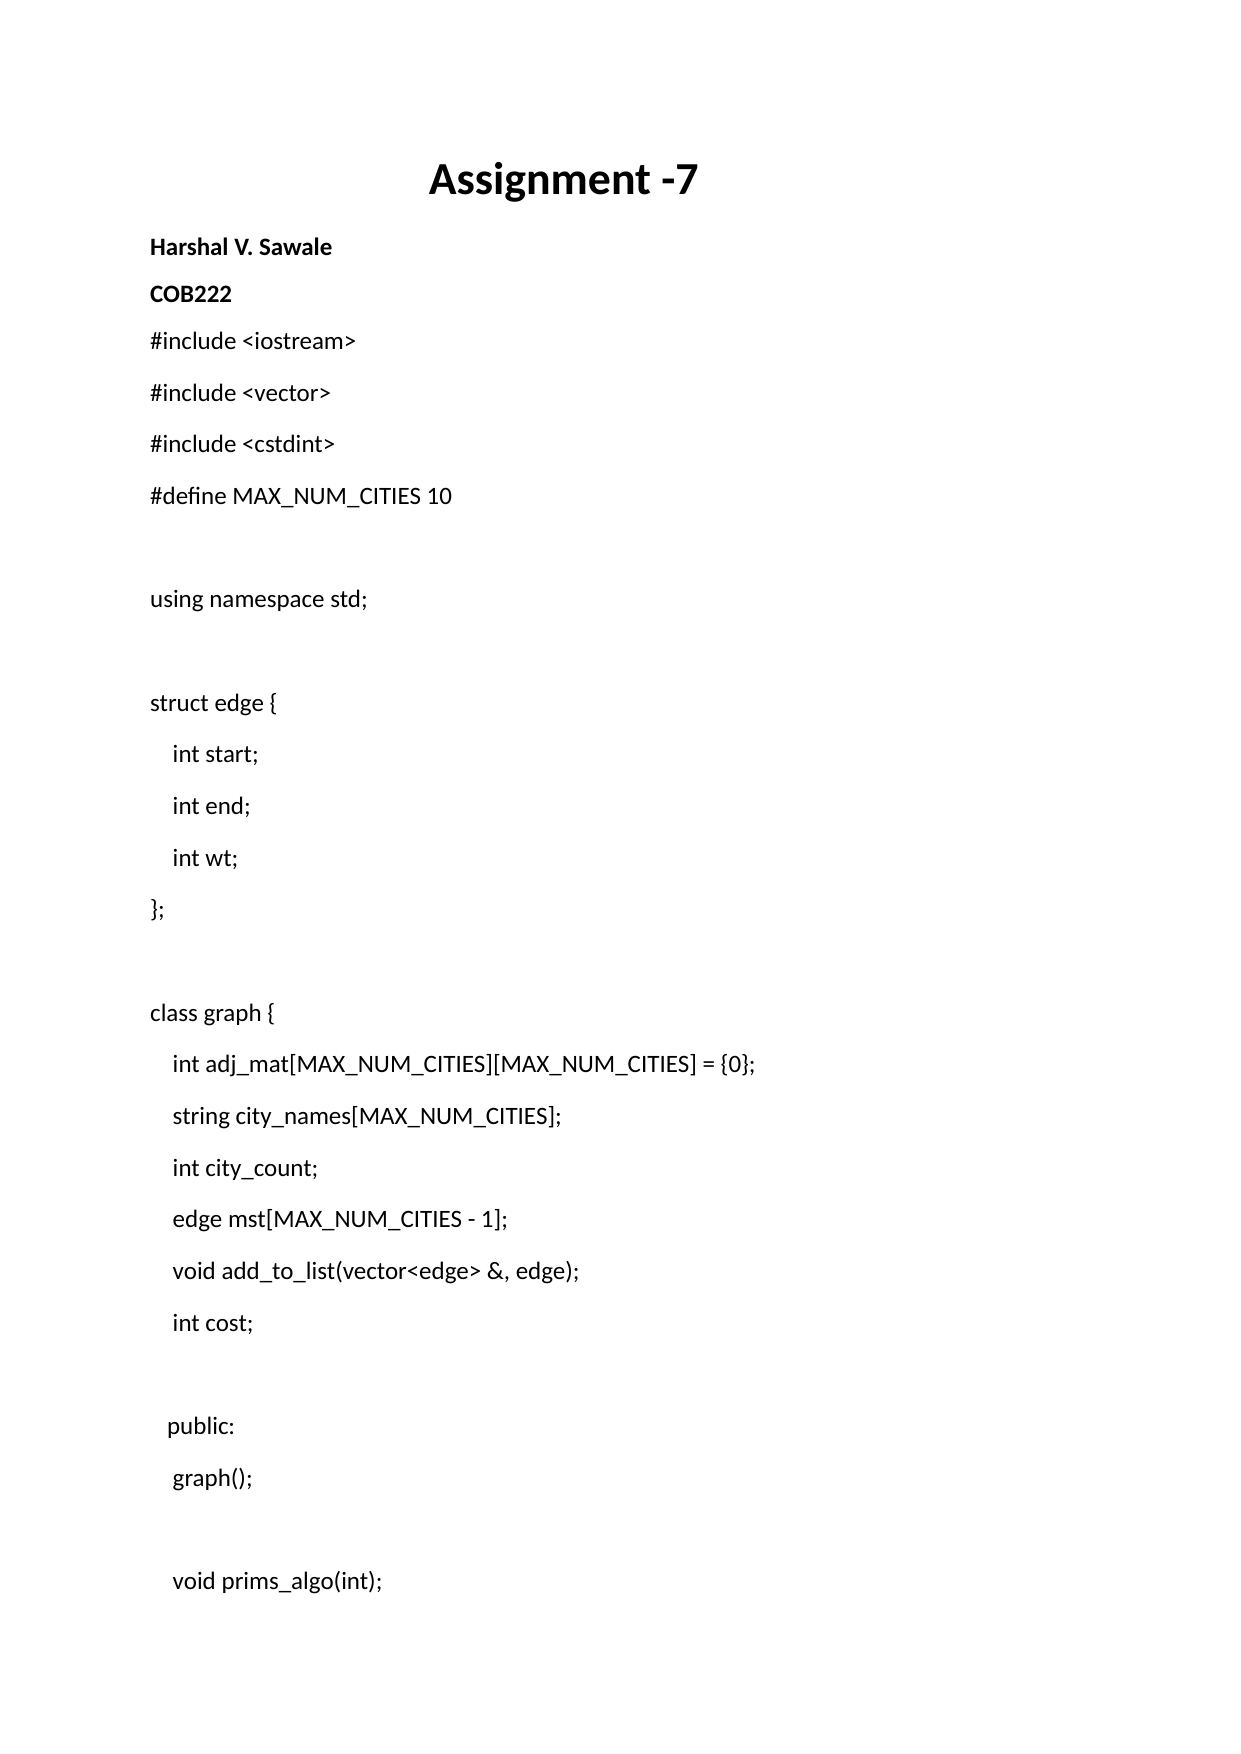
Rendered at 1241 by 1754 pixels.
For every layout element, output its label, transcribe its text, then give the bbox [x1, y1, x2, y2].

text int wt; [150, 842, 1090, 872]
text }; [150, 894, 1090, 924]
text int start; [150, 739, 1090, 769]
text Assignment -7 [150, 150, 1090, 206]
text string city_names[MAX_NUM_CITIES]; [150, 1100, 1090, 1131]
text graph(); [150, 1462, 1090, 1492]
text #include <iostream> [150, 325, 1090, 356]
text Harshal V. Sawale [150, 231, 1090, 261]
text struct edge { [150, 687, 1090, 717]
text class graph { [150, 997, 1090, 1027]
text #include <cstdint> [150, 429, 1090, 459]
text int end; [150, 790, 1090, 821]
text int cost; [150, 1307, 1090, 1337]
text int adj_mat[MAX_NUM_CITIES][MAX_NUM_CITIES] = {0}; [150, 1049, 1090, 1079]
text int city_count; [150, 1152, 1090, 1182]
text void prims_algo(int); [150, 1565, 1090, 1596]
text COB222 [150, 278, 1090, 309]
text void add_to_list(vector<edge> &, edge); [150, 1255, 1090, 1286]
text edge mst[MAX_NUM_CITIES - 1]; [150, 1204, 1090, 1234]
text #define MAX_NUM_CITIES 10 [150, 480, 1090, 511]
text using namespace std; [150, 584, 1090, 614]
text public: [150, 1410, 1090, 1441]
text #include <vector> [150, 377, 1090, 407]
